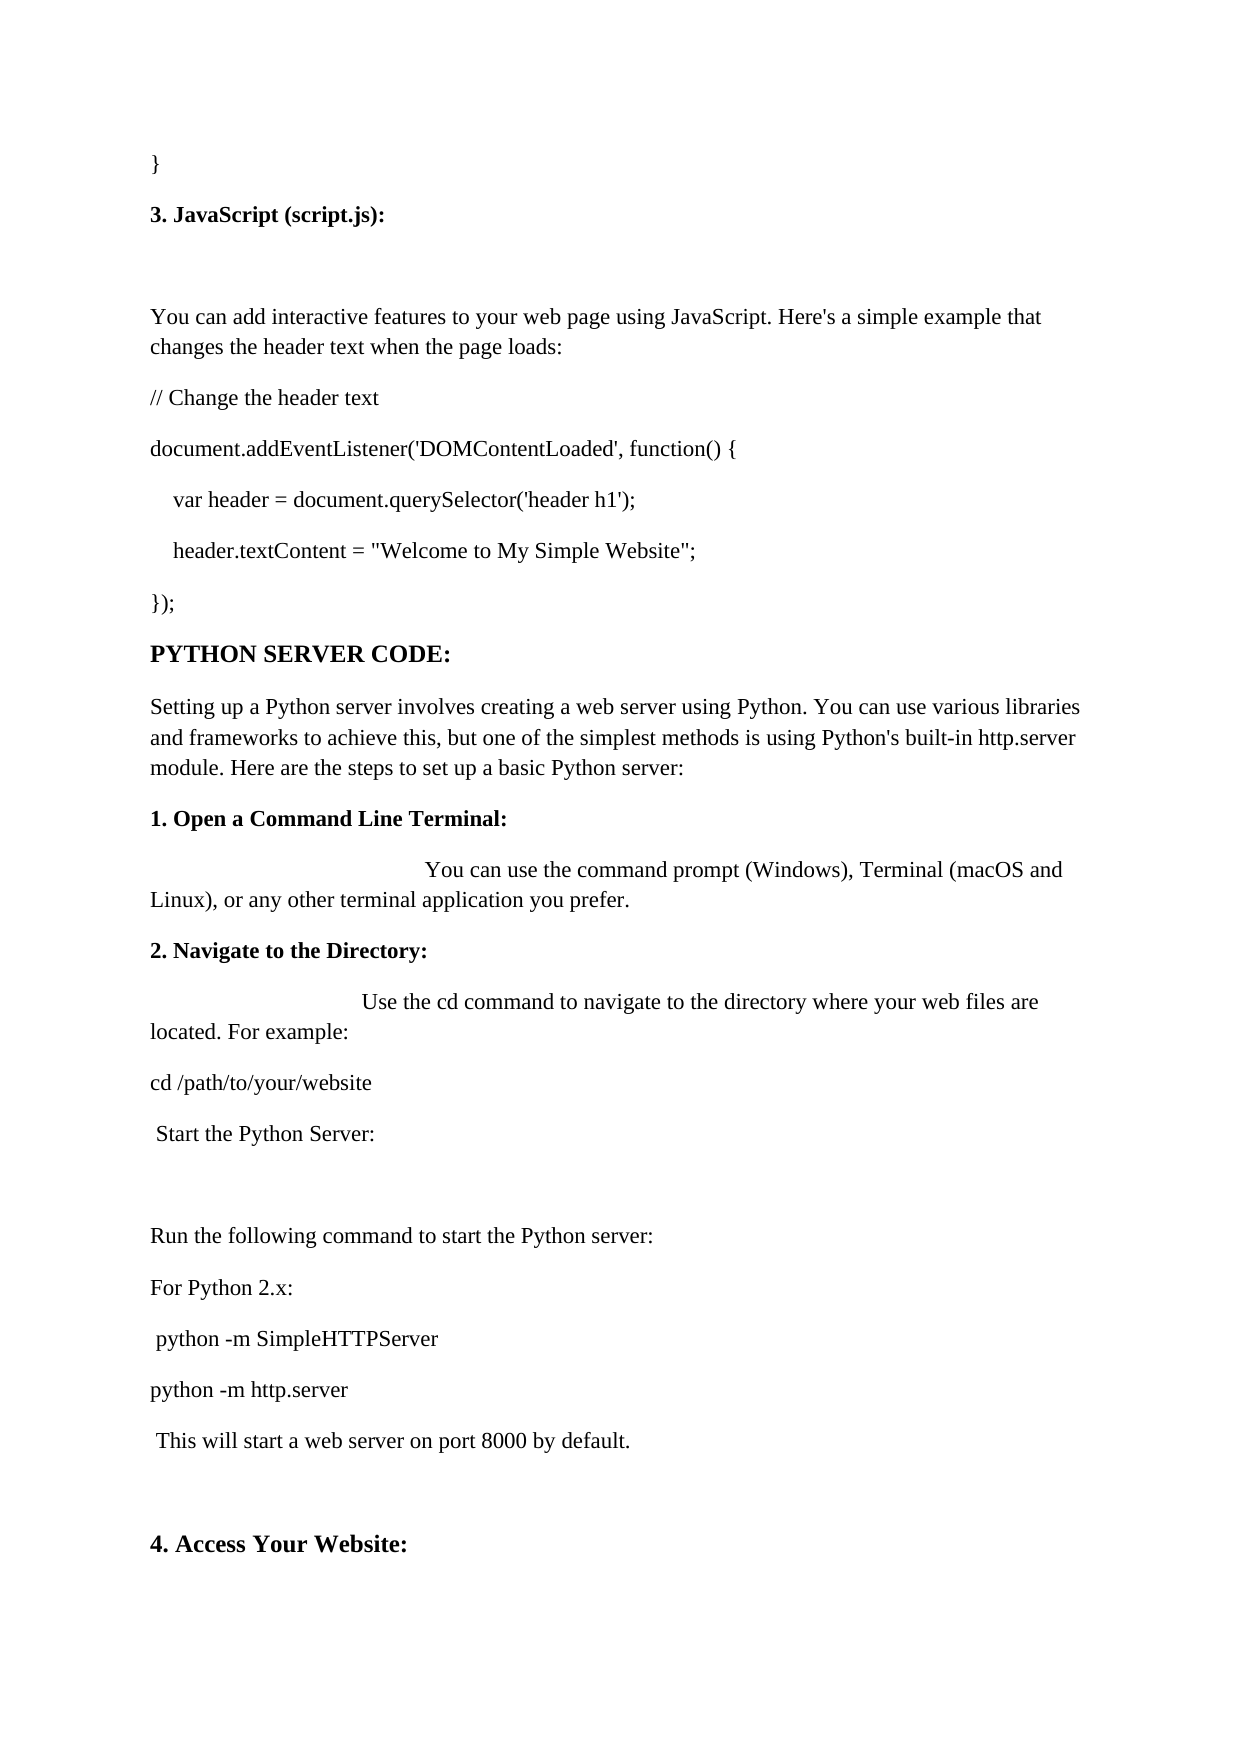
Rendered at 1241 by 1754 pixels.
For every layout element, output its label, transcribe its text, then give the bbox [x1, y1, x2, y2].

text Setting up a Python server involves creating a web server using Python. You can use various libraries and frameworks to achieve this, but one of the simplest methods is using Python's built-in http.server module. Here are the steps to set up a basic Python server: [150, 693, 1090, 780]
text You can use the command prompt (Windows), Terminal (macOS and Linux), or any other terminal application you prefer. [150, 856, 1090, 912]
text 3. JavaScript (script.js): [150, 201, 1090, 227]
text This will start a web server on port 8000 by default. [150, 1427, 1090, 1453]
text 4. Access Your Website: [150, 1529, 1090, 1558]
text 2. Navigate to the Directory: [150, 937, 1090, 963]
text Run the following command to start the Python server: [150, 1223, 1090, 1249]
text document.addEventListener('DOMContentLoaded', function() { [150, 435, 1090, 462]
text python -m SimpleHTTPServer [150, 1325, 1090, 1351]
text // Change the header text [150, 384, 1090, 411]
text cd /path/to/your/website [150, 1069, 1090, 1096]
text 1. Open a Command Line Terminal: [150, 805, 1090, 831]
text header.textContent = "Welcome to My Simple Website"; [150, 537, 1090, 564]
text python -m http.server [150, 1376, 1090, 1402]
text } [150, 150, 1090, 176]
text For Python 2.x: [150, 1274, 1090, 1300]
text Start the Python Server: [150, 1121, 1090, 1147]
text PYTHON SERVER CODE: [150, 639, 1090, 668]
text Use the cd command to navigate to the directory where your web files are located. For example: [150, 988, 1090, 1045]
text }); [150, 588, 1090, 615]
text var header = document.querySelector('header h1'); [150, 486, 1090, 513]
text You can add interactive features to your web page using JavaScript. Here's a simple example that changes the header text when the page loads: [150, 303, 1090, 360]
